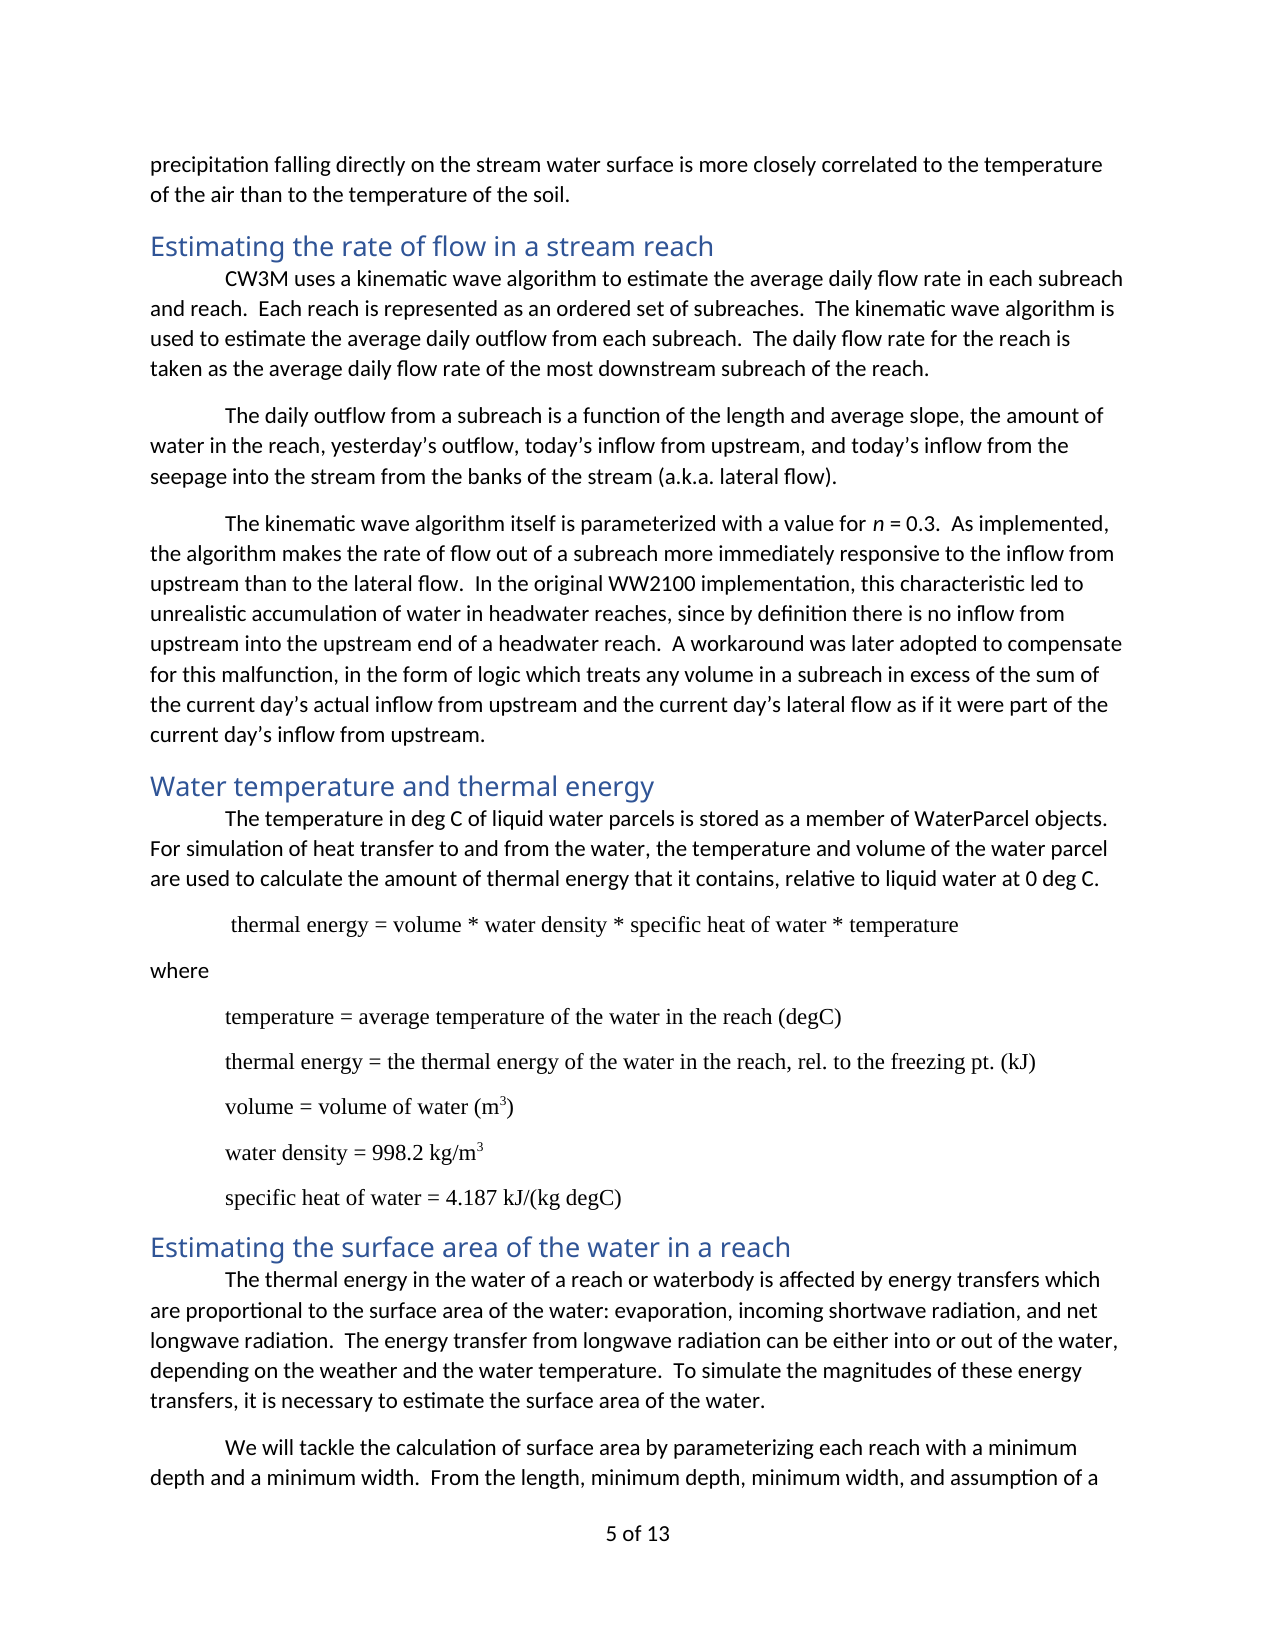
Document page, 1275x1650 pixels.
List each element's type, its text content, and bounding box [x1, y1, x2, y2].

text The temperature in deg C of liquid water parcels is stored as a member of WaterParcel objects. For simulation of heat transfer to and from the water, the temperature and volume of the water parcel are used to calculate the amount of thermal energy that it contains, relative to liquid water at 0 deg C. [150, 804, 1125, 892]
text temperature = average temperature of the water in the reach (degC) [150, 1003, 1125, 1029]
text volume = volume of water (m3) [150, 1093, 1125, 1120]
subtitle Water temperature and thermal energy [150, 767, 1125, 804]
text thermal energy = the thermal energy of the water in the reach, rel. to the freezing pt. (kJ) [150, 1048, 1125, 1075]
text water density = 998.2 kg/m3 [150, 1138, 1125, 1165]
subtitle Estimating the surface area of the water in a reach [150, 1229, 1125, 1266]
text thermal energy = volume * water density * specific heat of water * temperature [150, 911, 1125, 938]
text specific heat of water = 4.187 kJ/(kg degC) [150, 1184, 1125, 1210]
text where [150, 956, 1125, 984]
subtitle Estimating the rate of flow in a stream reach [150, 227, 1125, 264]
text The kinematic wave algorithm itself is parameterized with a value for n = 0.3. As implemented, the algorithm makes the rate of flow out of a subreach more immediately responsive to the inflow from upstream than to the lateral flow. In the original WW2100 implementation, this characteristic led to unrealistic accumulation of water in headwater reaches, since by definition there is no inflow from upstream into the upstream end of a headwater reach. A workaround was later adopted to compensate for this malfunction, in the form of logic which treats any volume in a subreach in excess of the sum of the current day’s actual inflow from upstream and the current day’s lateral flow as if it were part of the current day’s inflow from upstream. [150, 509, 1125, 748]
